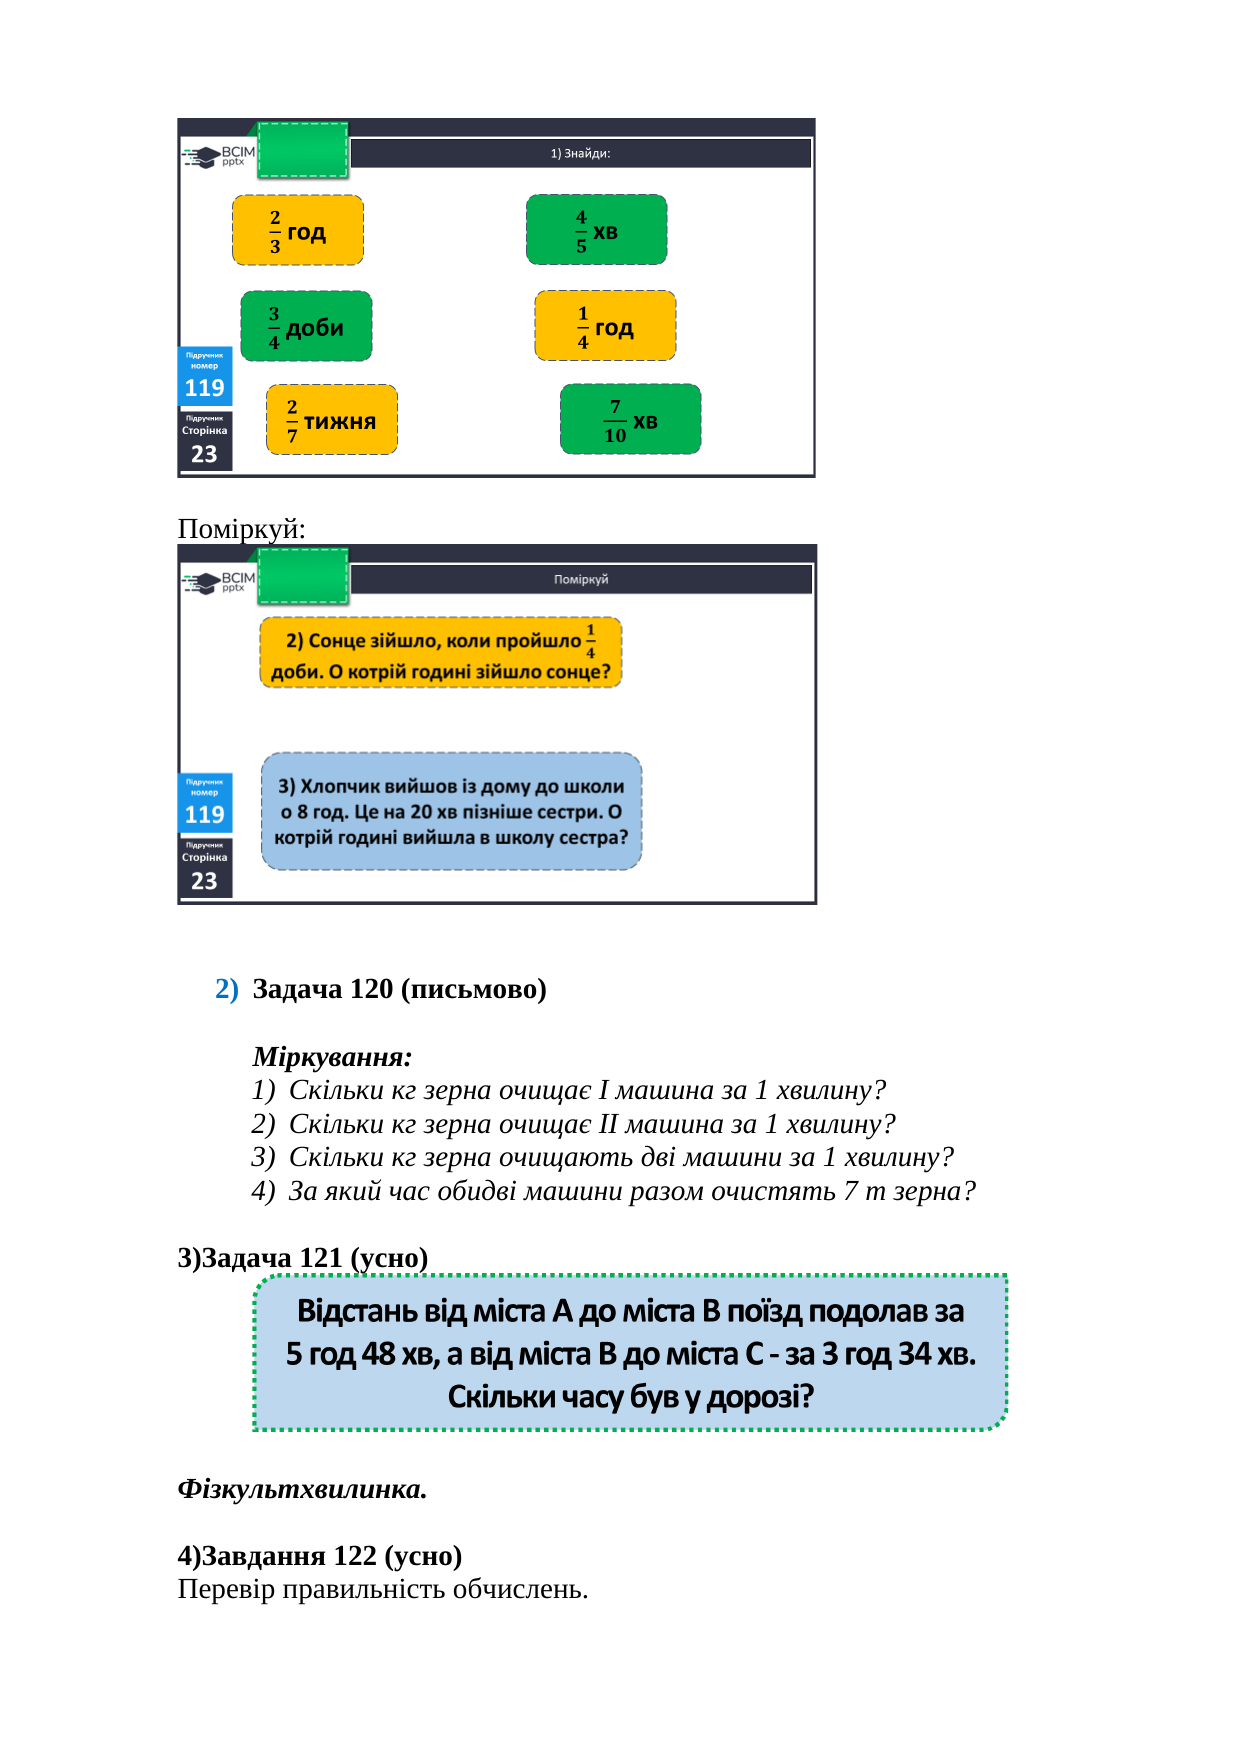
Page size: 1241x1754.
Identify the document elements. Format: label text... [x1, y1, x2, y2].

text 3)Задача 121 (усно) [177, 1240, 1152, 1273]
list Скільки кг зерна очищають дві машини за 1 хвилину? [251, 1139, 1152, 1173]
text Поміркуй: [177, 511, 1152, 544]
list Задача 120 (письмово) [215, 972, 1152, 1005]
picture [252, 1273, 1009, 1438]
list Міркування: [252, 1039, 1152, 1072]
picture [177, 118, 816, 478]
list Скільки кг зерна очищає І машина за 1 хвилину? [251, 1072, 1152, 1106]
text 4)Завдання 122 (усно) [177, 1538, 1152, 1571]
list Скільки кг зерна очищає ІІ машина за 1 хвилину? [251, 1106, 1152, 1139]
picture [177, 544, 818, 905]
text Перевір правильність обчислень. [177, 1571, 1152, 1605]
text Фізкультхвилинка. [177, 1471, 1152, 1504]
list За який час обидві машини разом очистять 7 т зерна? [251, 1173, 1152, 1206]
